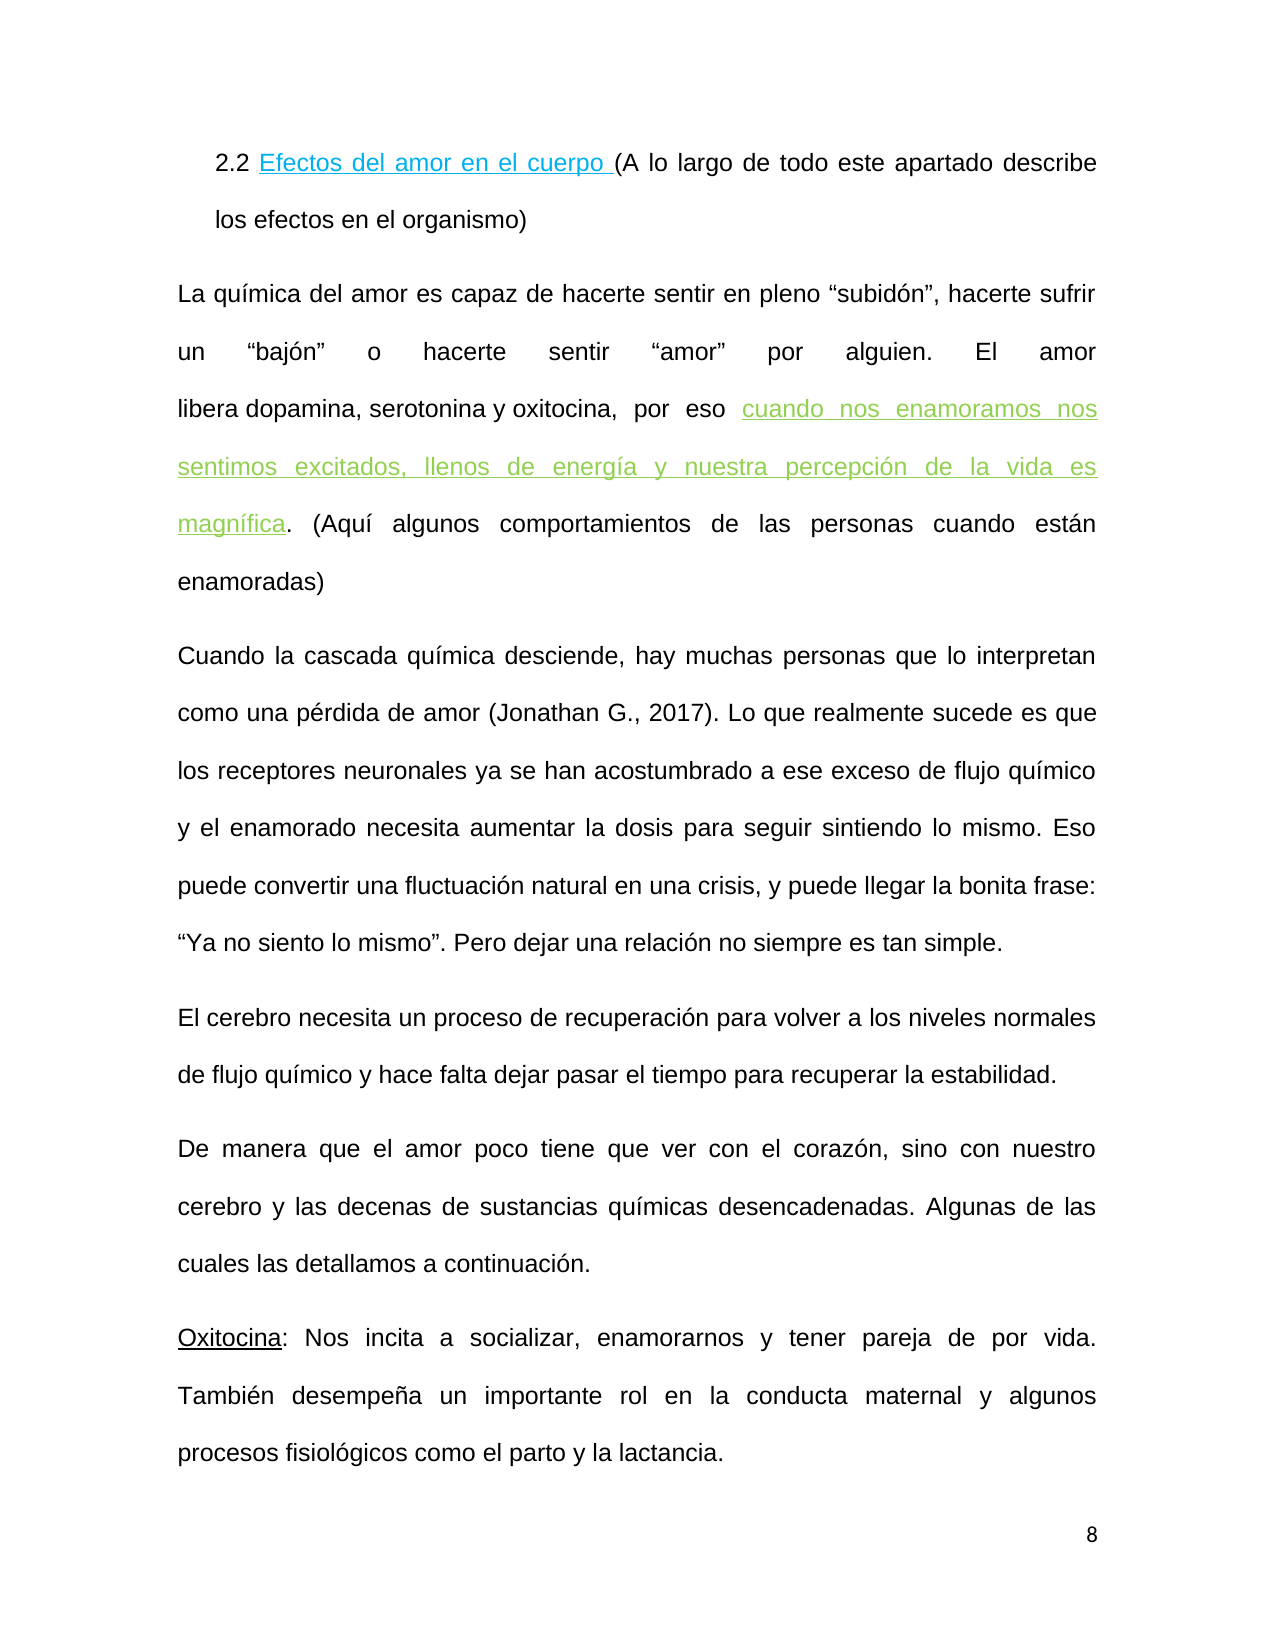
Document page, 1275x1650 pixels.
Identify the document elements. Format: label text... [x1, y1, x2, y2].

text Cuando la cascada química desciende, hay muchas personas que lo interpretan como una pérdida de amor (Jonathan G., 2017). Lo que realmente sucede es que los receptores neuronales ya se han acostumbrado a ese exceso de flujo químico y el enamorado necesita aumentar la dosis para seguir sintiendo lo mismo. Eso puede convertir una fluctuación natural en una crisis, y puede llegar la bonita frase: “Ya no siento lo mismo”. Pero dejar una relación no siempre es tan simple. [177, 641, 1098, 957]
text La química del amor es capaz de hacerte sentir en pleno “subidón”, hacerte sufrir un “bajón” o hacerte sentir “amor” por alguien. El amor libera dopamina, serotonina y oxitocina, por eso cuando nos enamoramos nos sentimos excitados, llenos de energía y nuestra percepción de la vida es magnífica. (Aquí algunos comportamientos de las personas cuando están enamoradas) [177, 478, 1098, 596]
text El cerebro necesita un proceso de recuperación para volver a los niveles normales de flujo químico y hace falta dejar pasar el tiempo para recuperar la estabilidad. [177, 1003, 1098, 1089]
text 2.2 Efectos del amor en el cuerpo (A lo largo de todo este apartado describe los efectos en el organismo) [215, 148, 1098, 234]
text La química del amor es capaz de hacerte sentir en pleno “subidón”, hacerte sufrir un “bajón” o hacerte sentir “amor” por alguien. El amor libera dopamina, serotonina y oxitocina, por eso cuando nos enamoramos nos sentimos excitados, llenos de energía y nuestra percepción de la vida es magnífica. (Aquí algunos comportamientos de las personas cuando están enamoradas) [177, 279, 1098, 477]
text De manera que el amor poco tiene que ver con el corazón, sino con nuestro cerebro y las decenas de sustancias químicas desencadenadas. Algunas de las cuales las detallamos a continuación. [177, 1134, 1098, 1278]
text Oxitocina: Nos incita a socializar, enamorarnos y tener pareja de por vida. También desempeña un importante rol en la conducta maternal y algunos procesos fisiológicos como el parto y la lactancia. [177, 1323, 1098, 1467]
